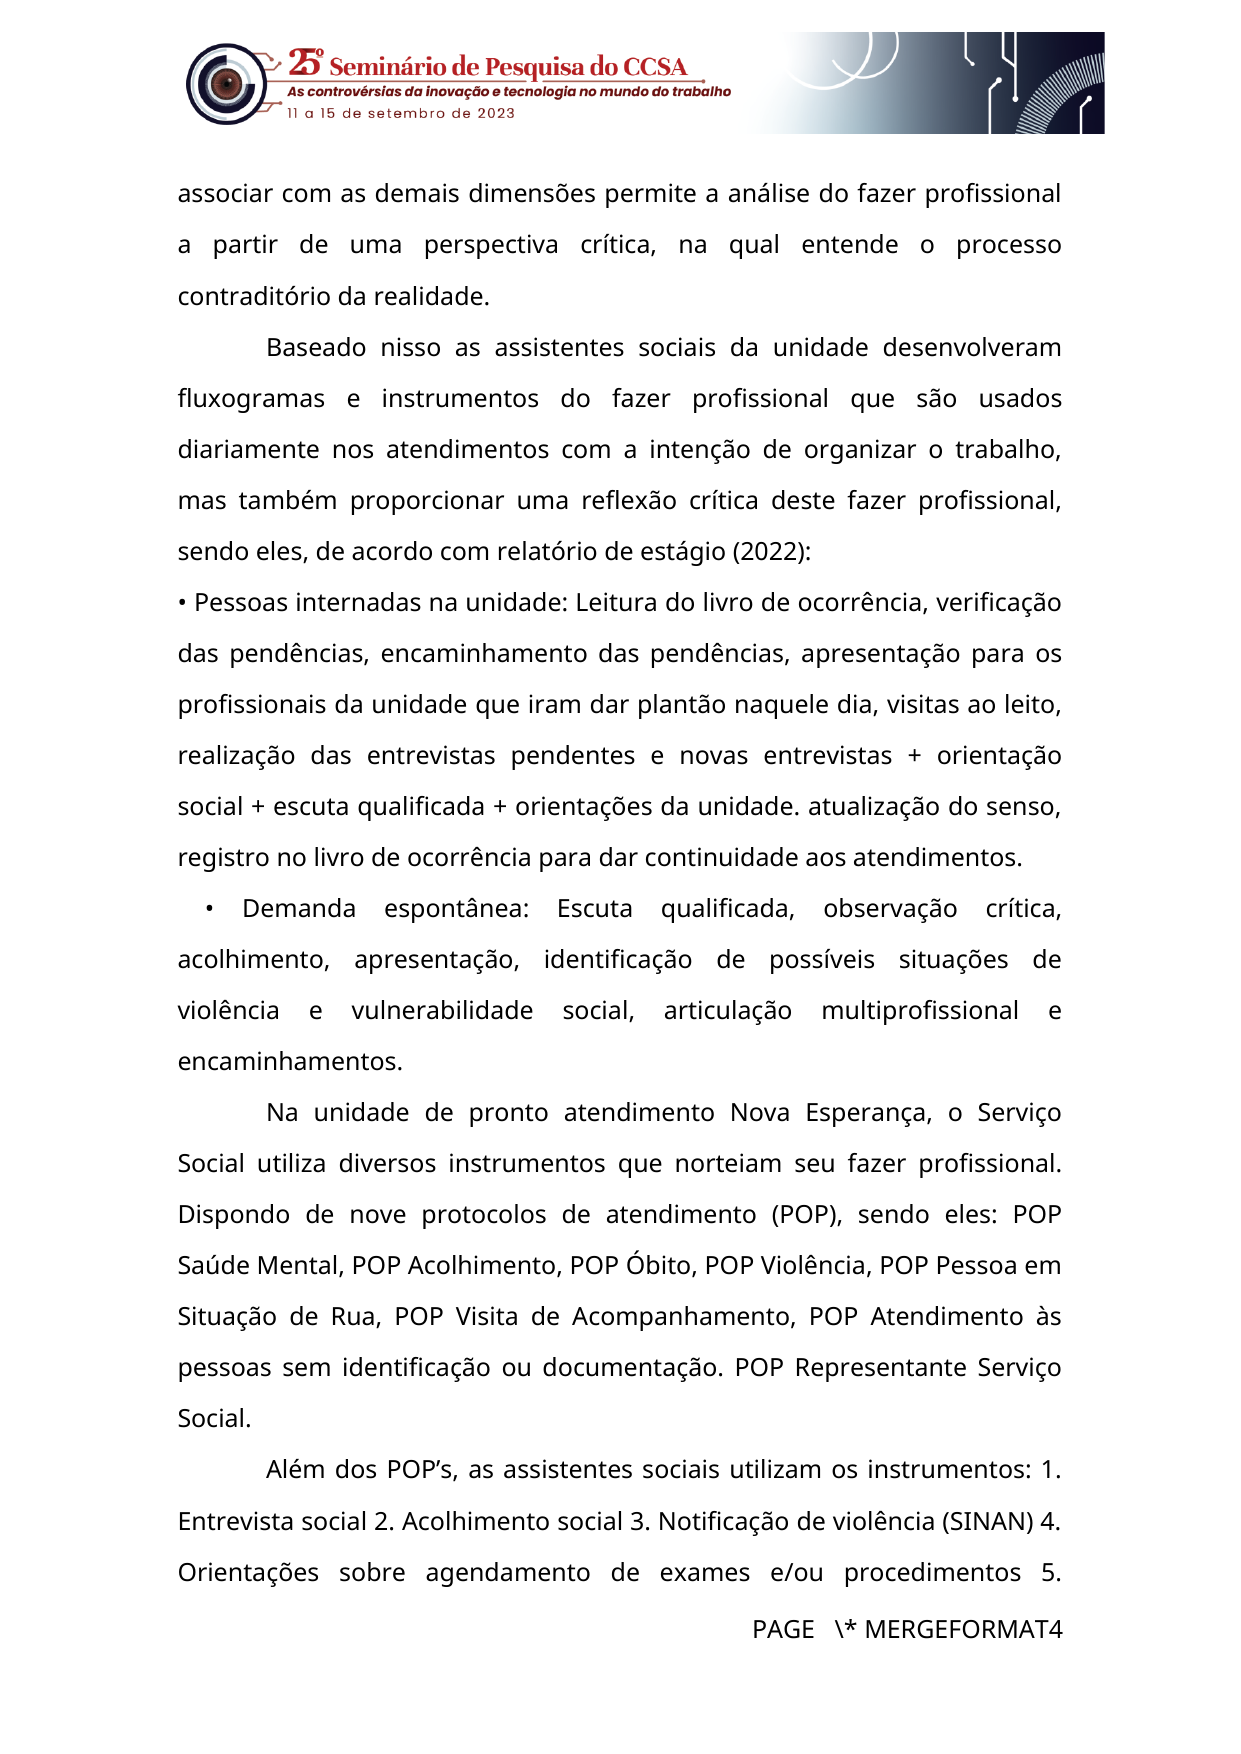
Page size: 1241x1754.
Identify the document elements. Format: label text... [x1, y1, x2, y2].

picture [173, 32, 1105, 133]
text • Pessoas internadas na unidade: Leitura do livro de ocorrência, verificação das pendências, encaminhamento das pendências, apresentação para os profissionais da unidade que iram dar plantão naquele dia, visitas ao leito, realização das entrevistas pendentes e novas entrevistas + orientação social + escuta qualificada + orientações da unidade. atualização do senso, registro no livro de ocorrência para dar continuidade aos atendimentos. [177, 584, 1063, 874]
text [177, 1452, 1063, 1588]
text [177, 176, 1063, 312]
text • Demanda espontânea: Escuta qualificada, observação crítica, acolhimento, apresentação, identificação de possíveis situações de violência e vulnerabilidade social, articulação multiprofissional e encaminhamentos. [177, 891, 1063, 1078]
text Baseado nisso as assistentes sociais da unidade desenvolveram fluxogramas e instrumentos do fazer profissional que são usados diariamente nos atendimentos com a intenção de organizar o trabalho, mas também proporcionar uma reflexão crítica deste fazer profissional, sendo eles, de acordo com relatório de estágio (2022): [177, 329, 1063, 567]
text Na unidade de pronto atendimento Nova Esperança, o Serviço Social utiliza diversos instrumentos que norteiam seu fazer profissional. Dispondo de nove protocolos de atendimento (POP), sendo eles: POP Saúde Mental, POP Acolhimento, POP Óbito, POP Violência, POP Pessoa em Situação de Rua, POP Visita de Acompanhamento, POP Atendimento às pessoas sem identificação ou documentação. POP Representante Serviço Social. [177, 1095, 1063, 1435]
